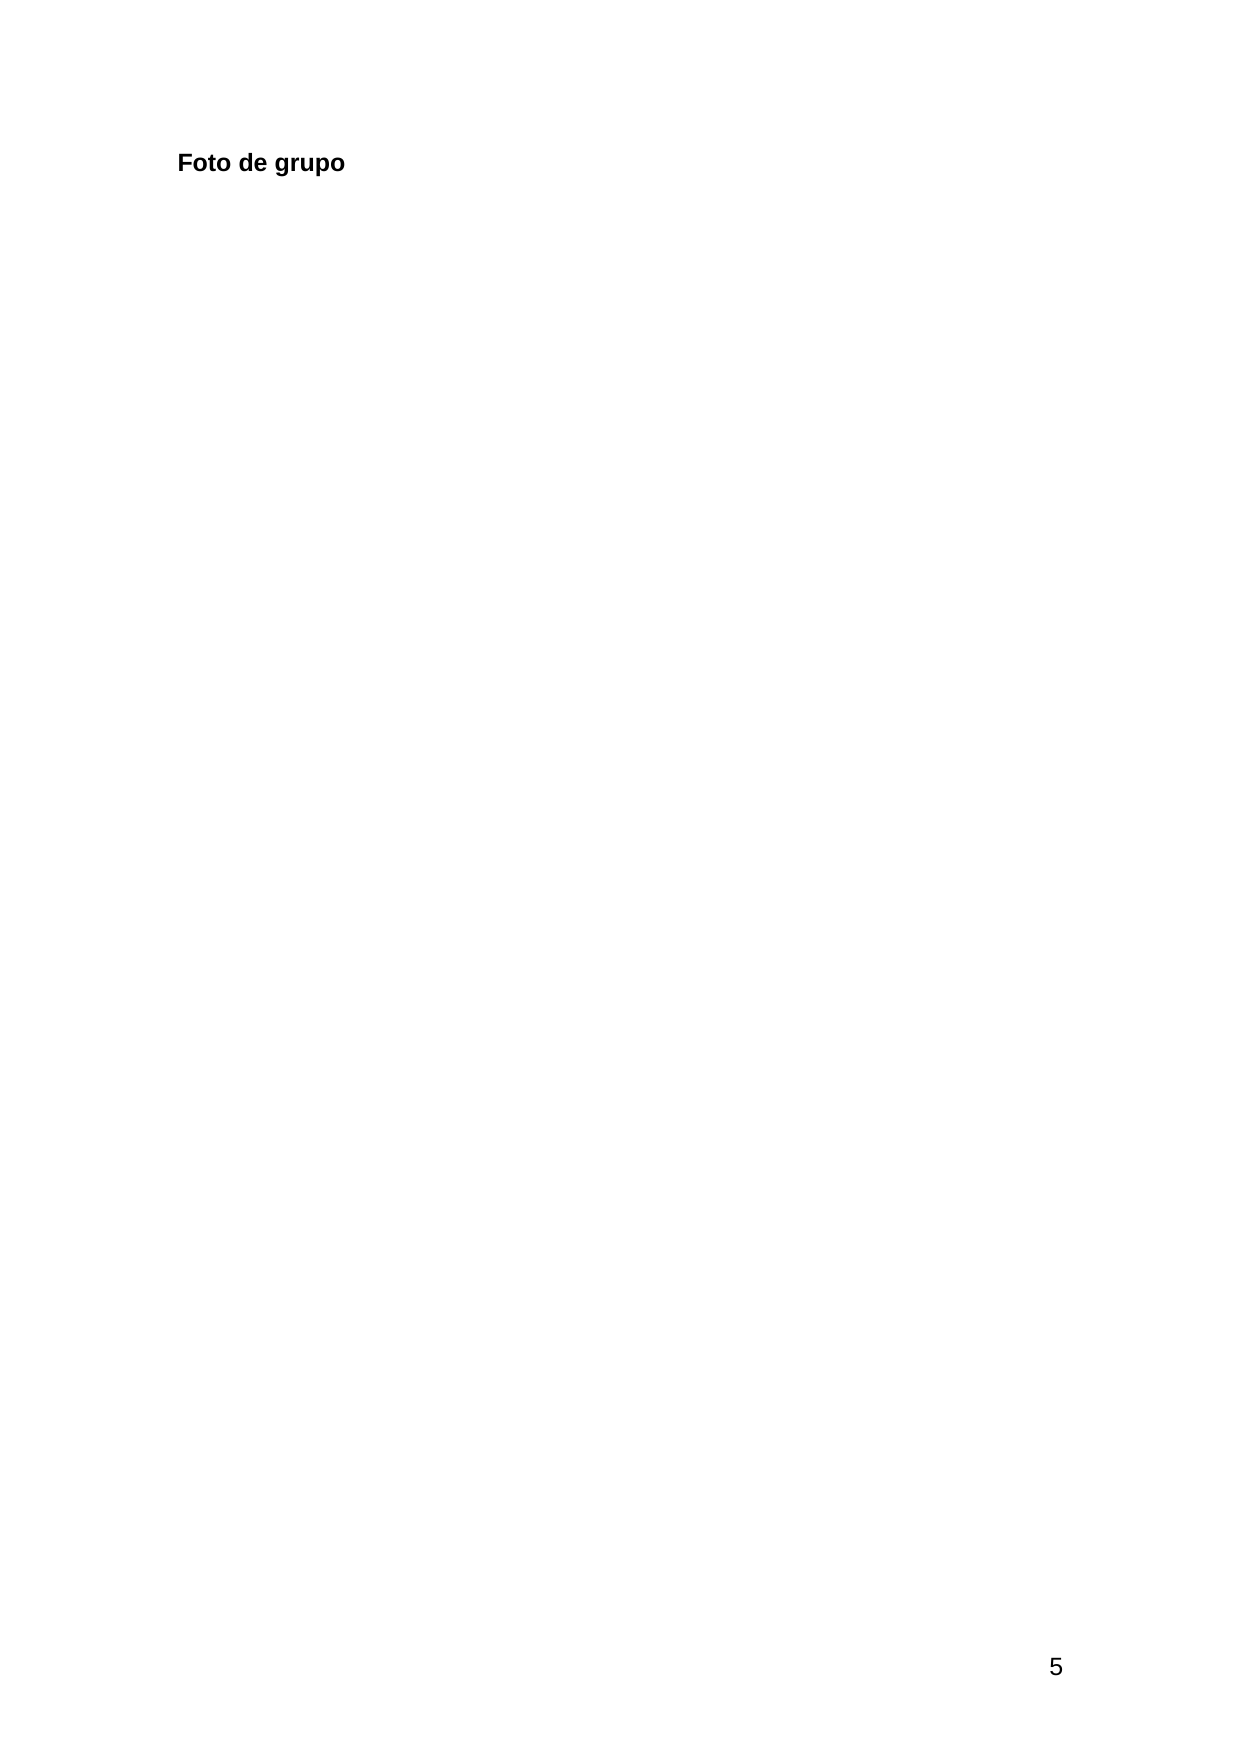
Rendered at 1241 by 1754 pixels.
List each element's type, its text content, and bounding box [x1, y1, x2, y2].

text Foto de grupo [177, 148, 1063, 176]
